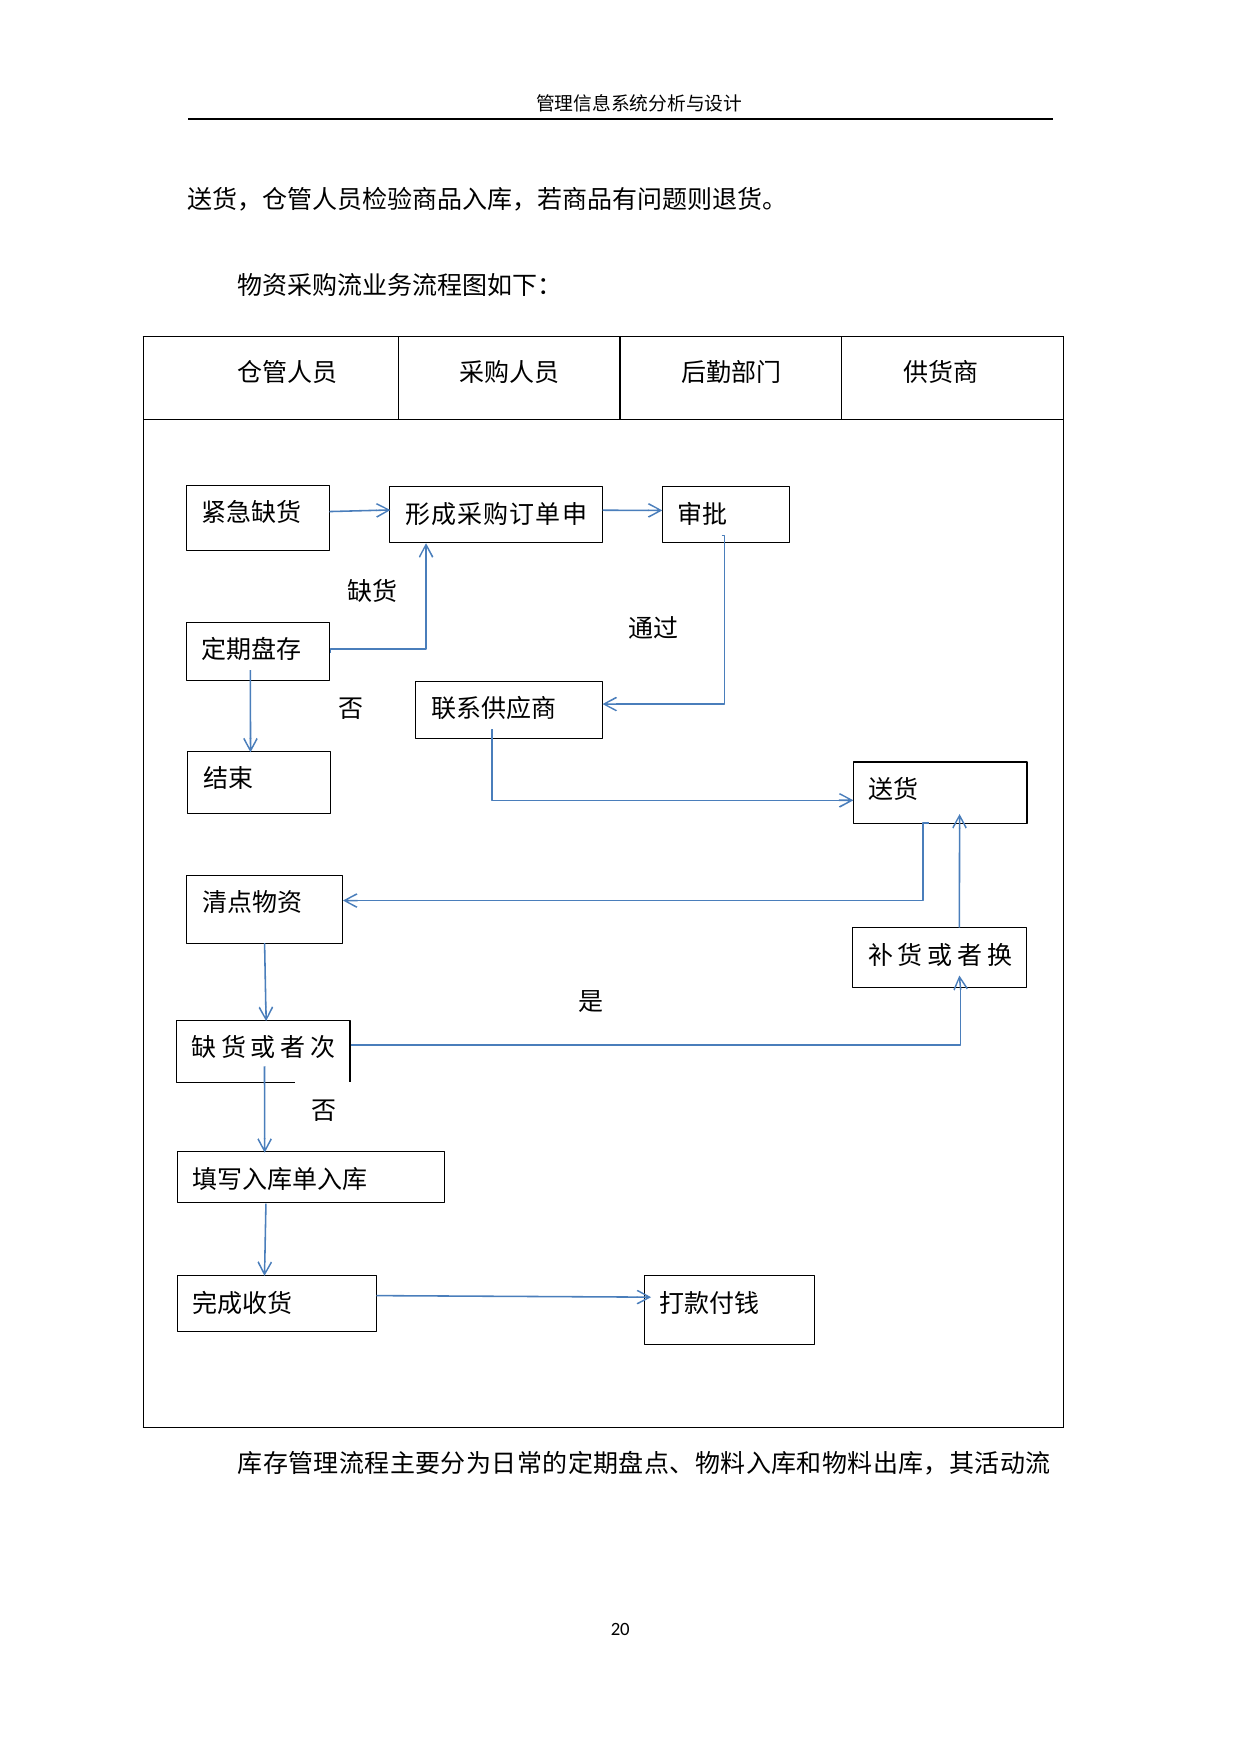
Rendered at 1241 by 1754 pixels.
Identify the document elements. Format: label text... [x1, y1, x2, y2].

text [187, 1428, 1053, 1496]
table_header 后勤部门 [621, 337, 841, 419]
text 物资采购流业务流程图如下： [187, 250, 1053, 318]
table_header 供货商 [842, 337, 1063, 419]
table_cell [144, 420, 1063, 1427]
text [187, 164, 1053, 232]
table_header 仓管人员 [144, 337, 398, 419]
table_header 采购人员 [399, 337, 619, 419]
